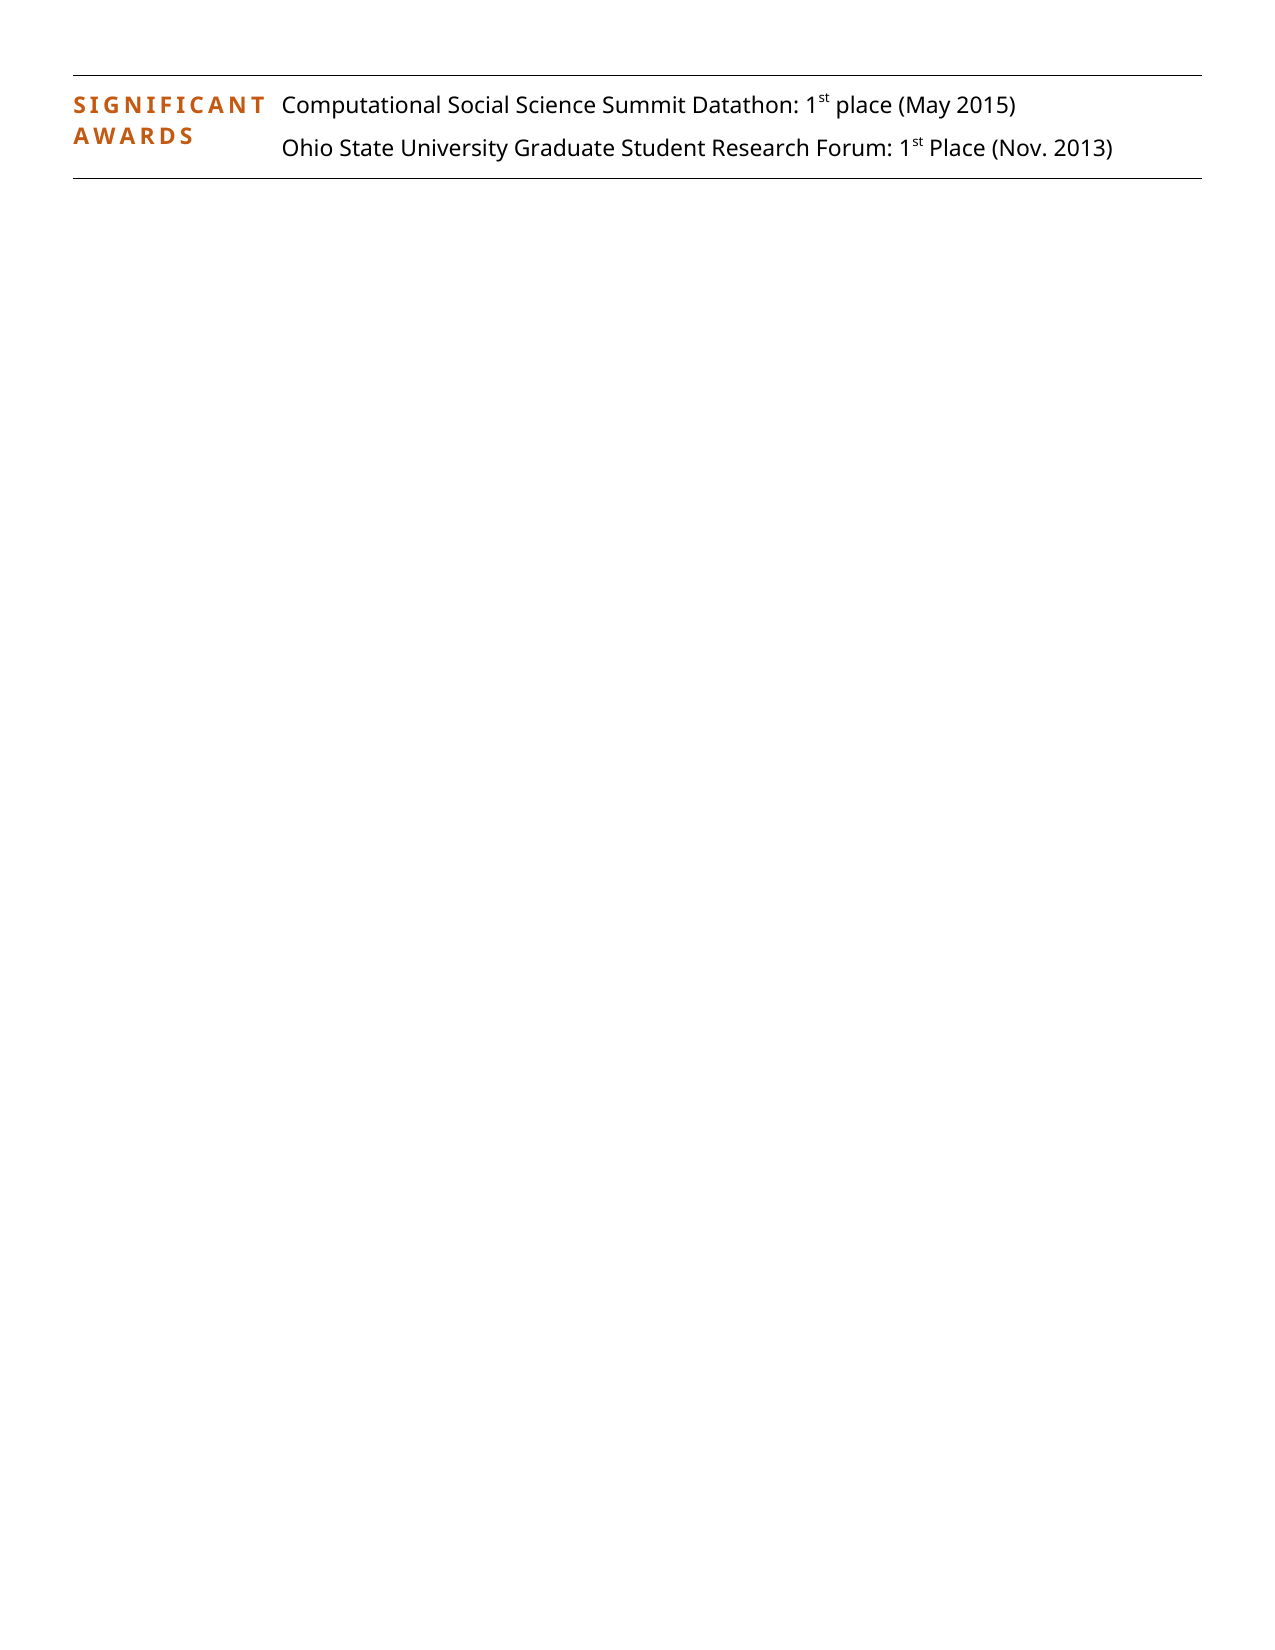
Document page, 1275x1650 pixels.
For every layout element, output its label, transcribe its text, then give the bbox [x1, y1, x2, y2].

table_cell Computational Social Science Summit Datathon: 1st place (May 2015) Ohio State University Graduate Student Research Forum: 1st Place (Nov. 2013) [281, 76, 1202, 178]
table_cell Significant Awards [73, 76, 279, 178]
